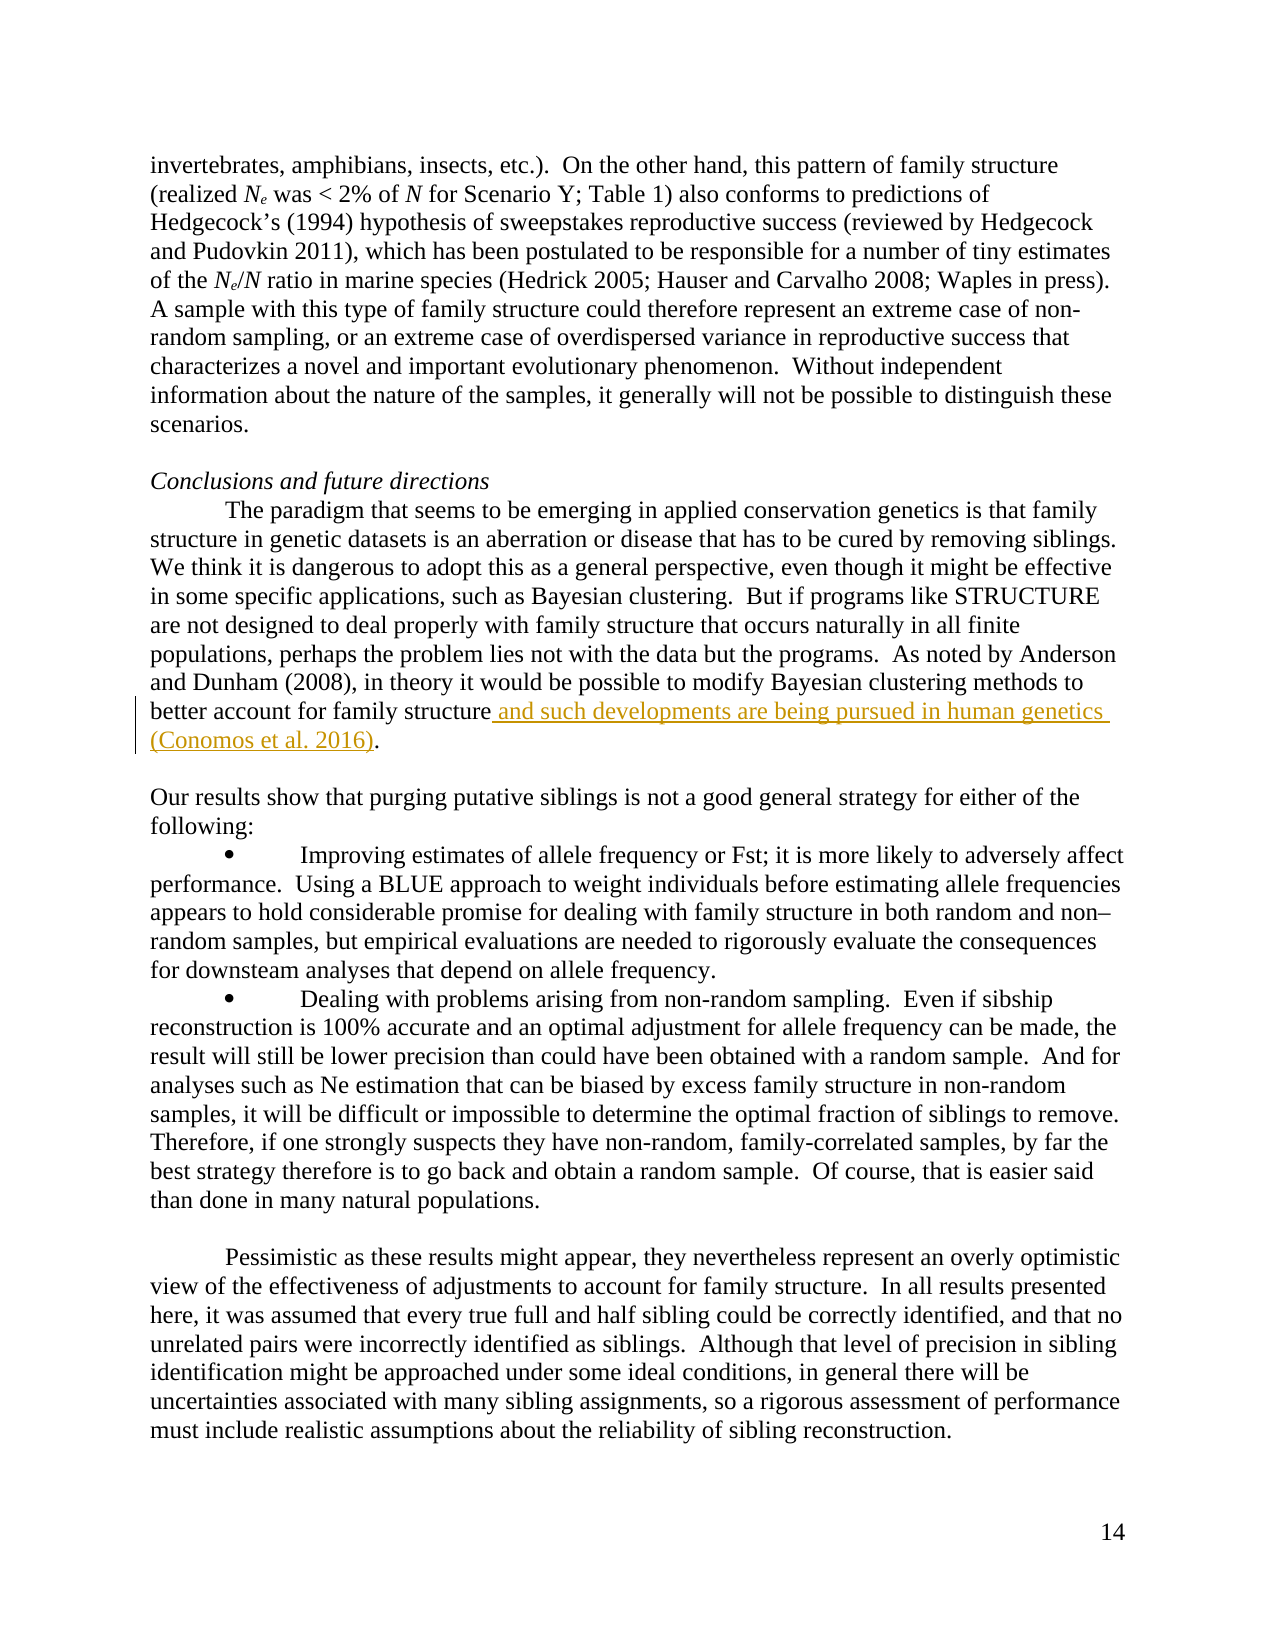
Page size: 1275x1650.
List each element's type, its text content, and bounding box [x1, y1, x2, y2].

text The paradigm that seems to be emerging in applied conservation genetics is that family structure in genetic datasets is an aberration or disease that has to be cured by removing siblings. We think it is dangerous to adopt this as a general perspective, even though it might be effective in some specific applications, such as Bayesian clustering. But if programs like STRUCTURE are not designed to deal properly with family structure that occurs naturally in all finite populations, perhaps the problem lies not with the data but the programs. As noted by Anderson and Dunham (2008), in theory it would be possible to modify Bayesian clustering methods to better account for family structure. [150, 495, 1125, 754]
list Improving estimates of allele frequency or Fst; it is more likely to adversely affect performance. Using a BLUE approach to weight individuals before estimating allele frequencies appears to hold considerable promise for dealing with family structure in both random and non–random samples, but empirical evaluations are needed to rigorously evaluate the consequences for downsteam analyses that depend on allele frequency. [150, 840, 1125, 984]
text Our results show that purging putative siblings is not a good general strategy for either of the following: [150, 782, 1125, 840]
text Conclusions and future directions [150, 466, 1125, 495]
list Dealing with problems arising from non-random sampling. Even if sibship reconstruction is 100% accurate and an optimal adjustment for allele frequency can be made, the result will still be lower precision than could have been obtained with a random sample. And for analyses such as Ne estimation that can be biased by excess family structure in non-random samples, it will be difficult or impossible to determine the optimal fraction of siblings to remove. Therefore, if one strongly suspects they have non-random, family-correlated samples, by far the best strategy therefore is to go back and obtain a random sample. Of course, that is easier said than done in many natural populations. [150, 984, 1125, 1214]
text Pessimistic as these results might appear, they nevertheless represent an overly optimistic view of the effectiveness of adjustments to account for family structure. In all results presented here, it was assumed that every true full and half sibling could be correctly identified, and that no unrelated pairs were incorrectly identified as siblings. Although that level of precision in sibling identification might be approached under some ideal conditions, in general there will be uncertainties associated with many sibling assignments, so a rigorous assessment of performance must include realistic assumptions about the reliability of sibling reconstruction. [150, 1242, 1125, 1444]
